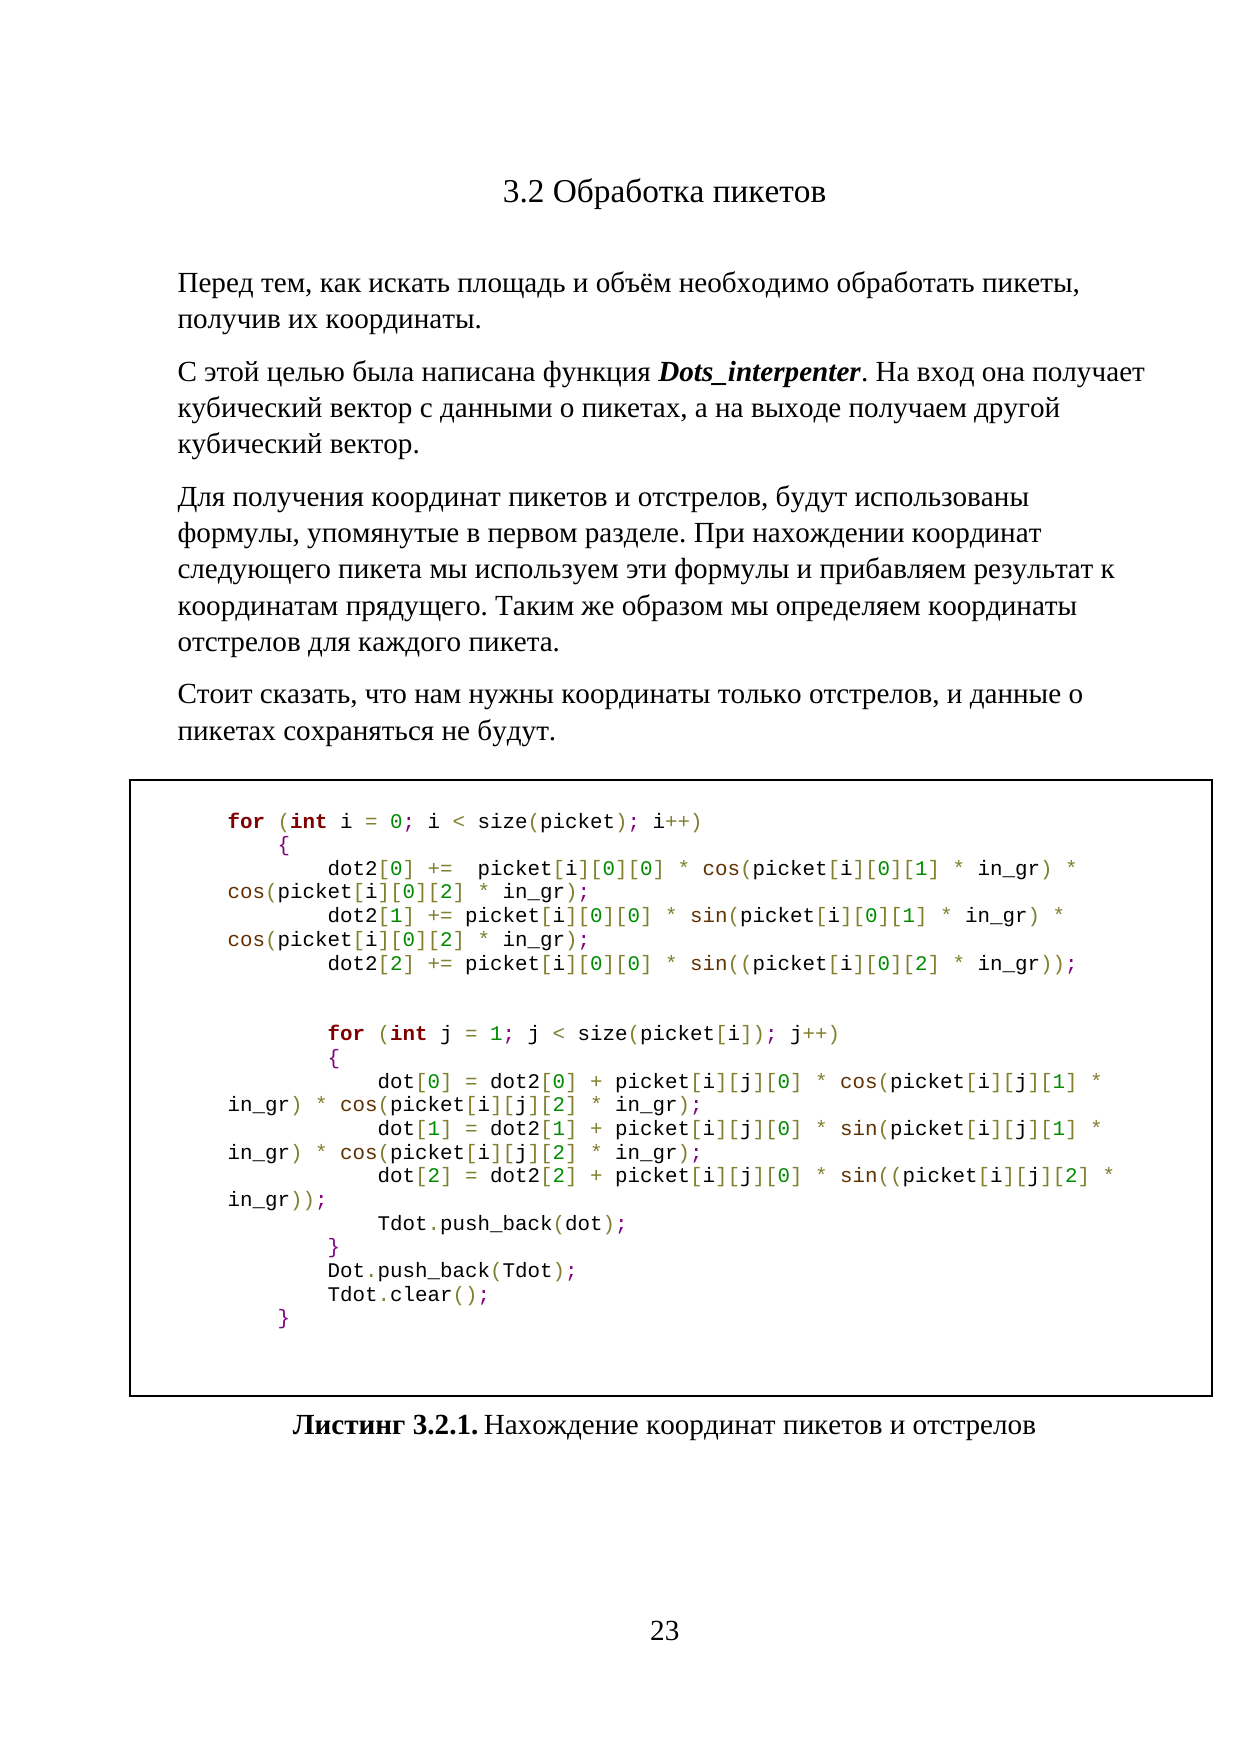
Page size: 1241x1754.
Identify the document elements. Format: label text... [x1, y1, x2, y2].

text dot[1] = dot2[1] + picket[i][j][0] * sin(picket[i][j][1] * in_gr) * cos(picket[i][j][2] * in_gr); [227, 1118, 1152, 1165]
text dot2[2] += picket[i][0][0] * sin((picket[i][0][2] * in_gr)); [227, 952, 1152, 976]
text dot[0] = dot2[0] + picket[i][j][0] * cos(picket[i][j][1] * in_gr) * cos(picket[i][j][2] * in_gr); [227, 1071, 1152, 1118]
text } [227, 1307, 1152, 1331]
text Dot.push_back(Tdot); [227, 1260, 1152, 1283]
text Перед тем, как искать площадь и объём необходимо обработать пикеты, получив их координаты. [177, 265, 1152, 335]
text dot[2] = dot2[2] + picket[i][j][0] * sin((picket[i][j][2] * in_gr)); [227, 1165, 1152, 1213]
text Для получения координат пикетов и отстрелов, будут использованы формулы, упомянутые в первом разделе. При нахождении координат следующего пикета мы используем эти формулы и прибавляем результат к координатам прядущего. Таким же образом мы определяем координаты отстрелов для каждого пикета. [177, 479, 1152, 657]
text for (int j = 1; j < size(picket[i]); j++) [227, 1023, 1152, 1047]
text { [227, 834, 1152, 858]
text Tdot.push_back(dot); [227, 1213, 1152, 1236]
text for (int i = 0; i < size(picket); i++) [227, 811, 1152, 834]
text С этой целью была написана функция Dots_interpenter. На вход она получает кубический вектор с данными о пикетах, а на выходе получаем другой кубический вектор. [177, 354, 1152, 460]
text Стоит сказать, что нам нужны координаты только отстрелов, и данные о пикетах сохраняться не будут. [177, 677, 1152, 746]
text Tdot.clear(); [227, 1283, 1152, 1307]
text Листинг 3.2.1. Нахождение координат пикетов и отстрелов [177, 1407, 1152, 1441]
text dot2[0] += picket[i][0][0] * cos(picket[i][0][1] * in_gr) * cos(picket[i][0][2] * in_gr); [227, 858, 1152, 905]
text { [227, 1047, 1152, 1071]
text dot2[1] += picket[i][0][0] * sin(picket[i][0][1] * in_gr) * cos(picket[i][0][2] * in_gr); [227, 905, 1152, 952]
subtitle 3.2 Обработка пикетов [177, 171, 1152, 209]
text } [227, 1236, 1152, 1260]
